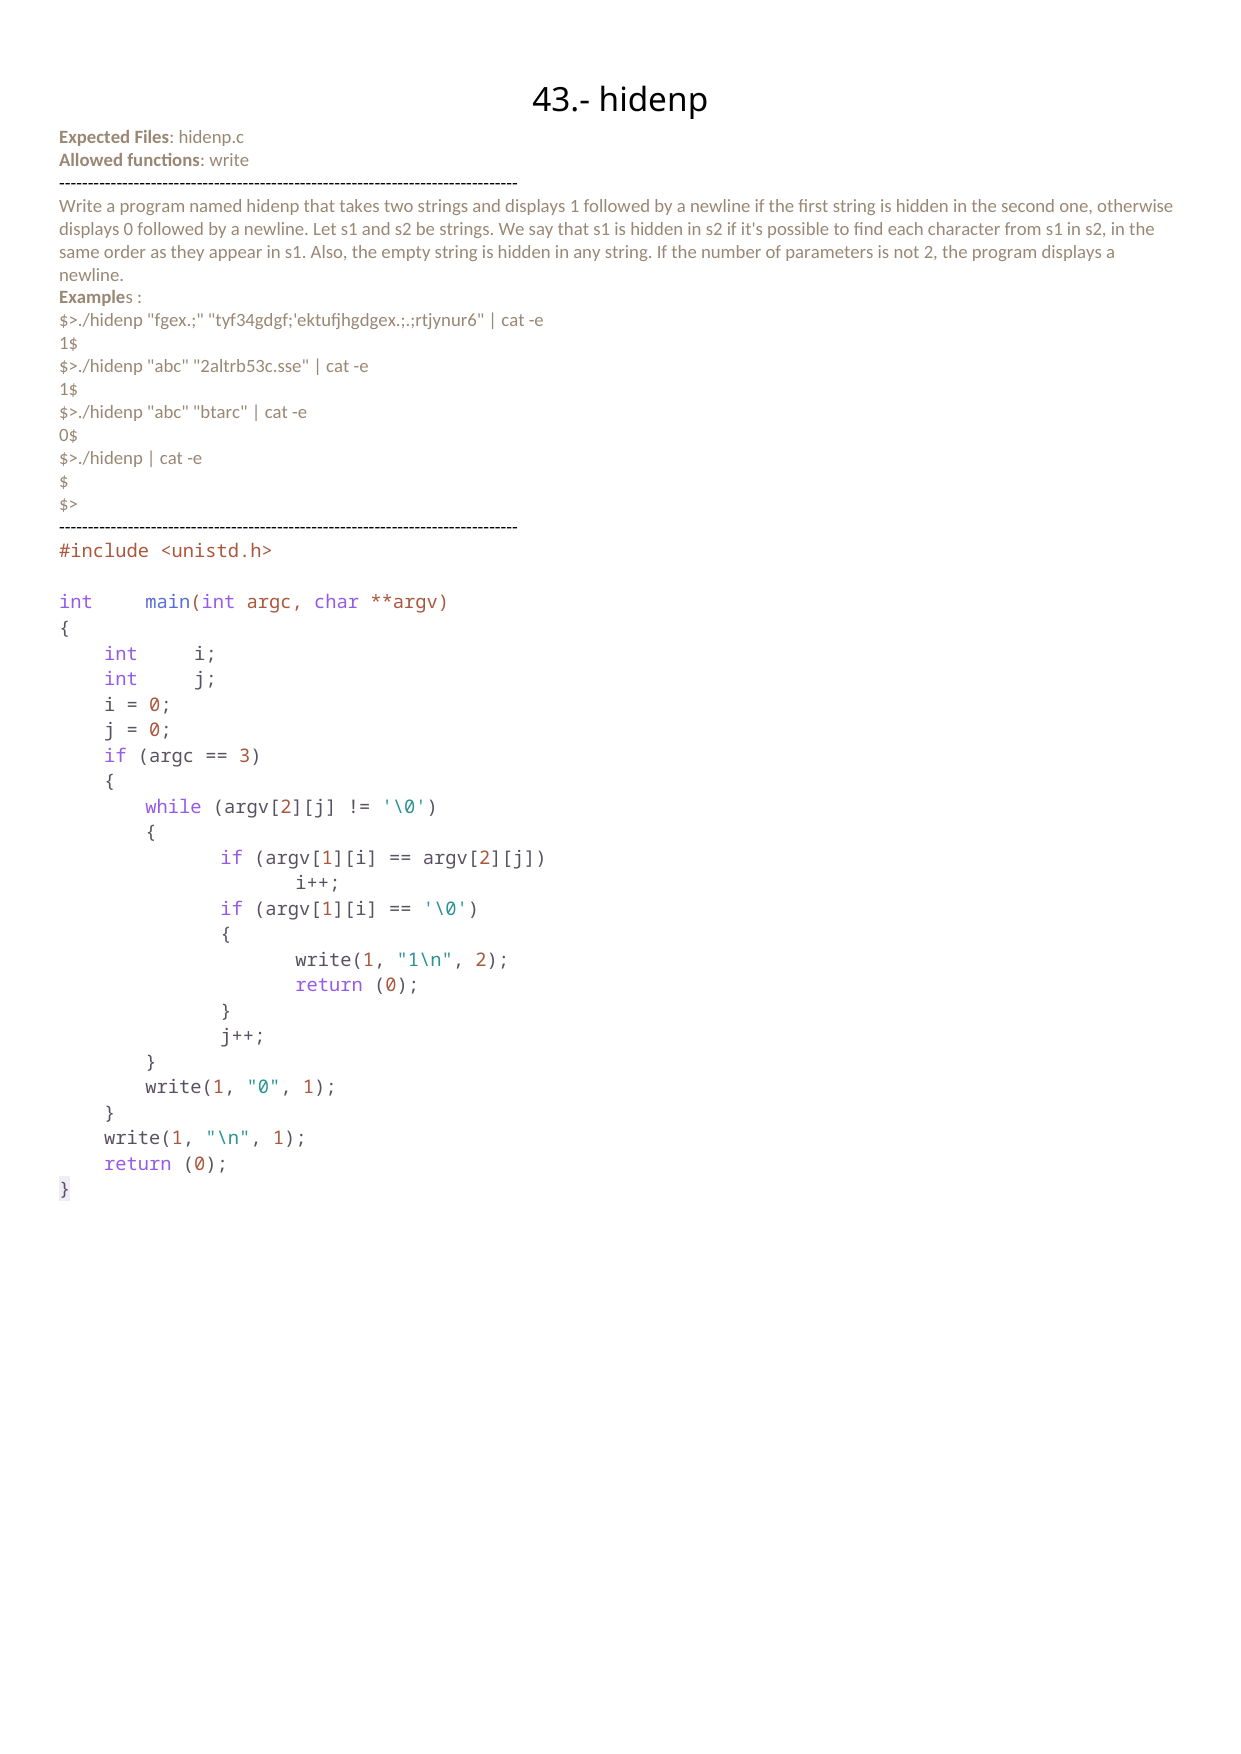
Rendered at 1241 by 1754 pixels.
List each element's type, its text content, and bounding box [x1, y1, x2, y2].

text $> [59, 492, 1181, 515]
text -------------------------------------------------------------------------------- [59, 171, 1181, 194]
text #include <unistd.h> int main(int argc, char **argv) { int i; int j; i = 0; j = 0; if (argc == 3) { while (argv[2][j] != '\0') { if (argv[1][i] == argv[2][j]) i++; if (argv[1][i] == '\0') { write(1, "1\n", 2); return (0); } j++; } write(1, "0", 1); } write(1, "\n", 1); return (0); } [59, 538, 1181, 1201]
text Expected Files: hidenp.c [59, 125, 1181, 148]
text Write a program named hidenp that takes two strings and displays 1 followed by a newline if the first string is hidden in the second one, otherwise displays 0 followed by a newline. Let s1 and s2 be strings. We say that s1 is hidden in s2 if it's possible to find each character from s1 in s2, in the same order as they appear in s1. Also, the empty string is hidden in any string. If the number of parameters is not 2, the program displays a newline. [59, 194, 1181, 286]
text Allowed functions: write [59, 148, 1181, 171]
text 1$ [59, 377, 1181, 400]
text $>./hidenp "fgex.;" "tyf34gdgf;'ektufjhgdgex.;.;rtjynur6" | cat -e [59, 308, 1181, 331]
text $>./hidenp "abc" "btarc" | cat -e [59, 400, 1181, 423]
text -------------------------------------------------------------------------------- [59, 515, 1181, 538]
text 0$ [59, 423, 1181, 446]
text $ [59, 469, 1181, 492]
text $>./hidenp "abc" "2altrb53c.sse" | cat -e [59, 354, 1181, 377]
text Examples : [59, 286, 1181, 308]
subtitle 43.- hidenp [59, 76, 1181, 121]
text 1$ [59, 331, 1181, 354]
text $>./hidenp | cat -e [59, 446, 1181, 469]
